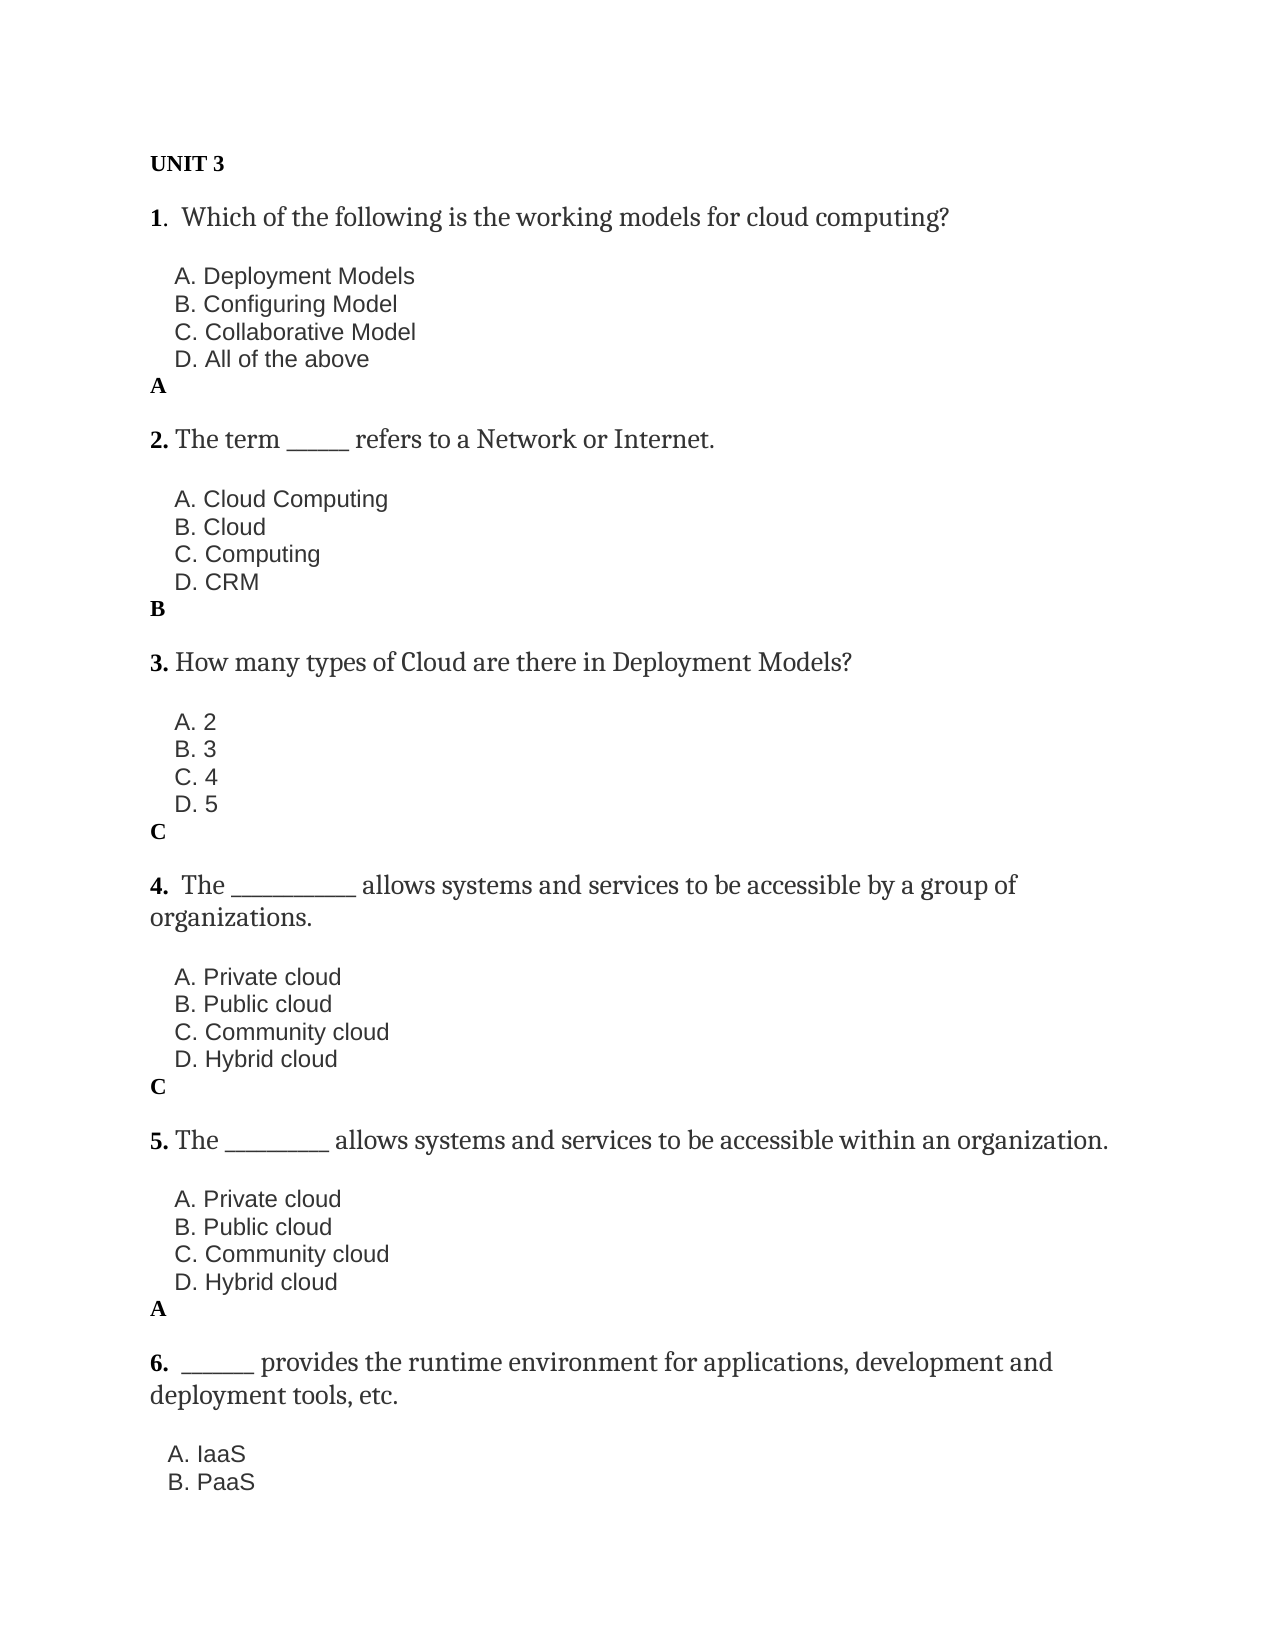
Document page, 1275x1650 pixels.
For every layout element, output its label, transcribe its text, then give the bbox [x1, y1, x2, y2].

text 1. Which of the following is the working models for cloud computing? [150, 201, 1125, 262]
text C [150, 1073, 1125, 1099]
text A. 2 B. 3 C. 4 D. 5 [174, 707, 1125, 818]
text 4. The ____________ allows systems and services to be accessible by a group of organizations. [150, 869, 1125, 962]
text UNIT 3 [150, 150, 1125, 176]
text A. Private cloud B. Public cloud C. Community cloud D. Hybrid cloud [174, 962, 1125, 1073]
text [167, 1440, 1125, 1495]
text A. Cloud Computing B. Cloud C. Computing D. CRM [174, 485, 1125, 595]
text A [150, 373, 1125, 399]
text 3. How many types of Cloud are there in Deployment Models? [150, 646, 1125, 707]
text A. Deployment Models B. Configuring Model C. Collaborative Model D. All of the above [174, 262, 1125, 373]
text 5. The __________ allows systems and services to be accessible within an organization. [150, 1124, 1125, 1185]
text A. Private cloud B. Public cloud C. Community cloud D. Hybrid cloud [174, 1185, 1125, 1295]
text C [150, 818, 1125, 844]
text 6. _______ provides the runtime environment for applications, development and deployment tools, etc. [150, 1346, 1125, 1440]
text A [150, 1295, 1125, 1322]
text B [150, 595, 1125, 622]
text 2. The term ______ refers to a Network or Internet. [150, 424, 1125, 485]
